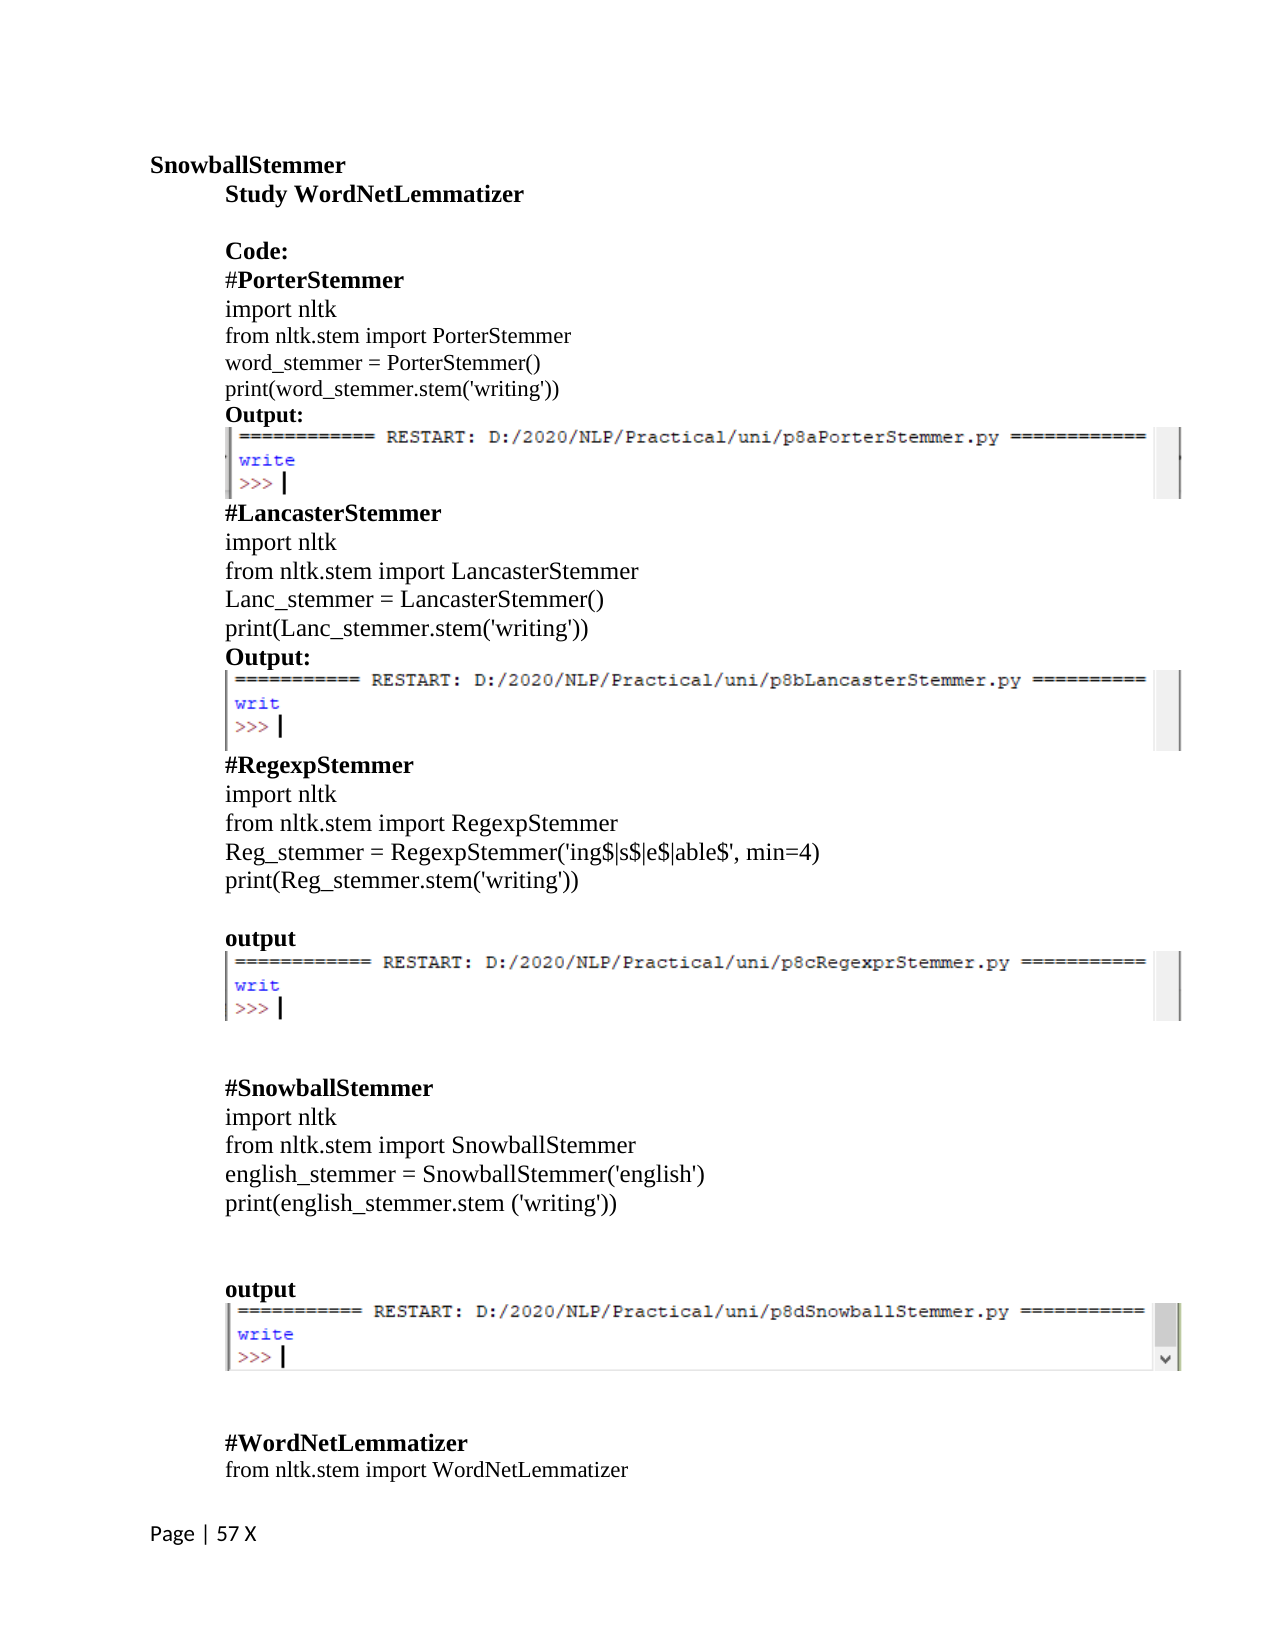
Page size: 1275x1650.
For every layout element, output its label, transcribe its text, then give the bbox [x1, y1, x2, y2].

text #WordNetLemmatizer [150, 1428, 1125, 1457]
text Lanc_stemmer = LancasterStemmer() [150, 584, 1125, 613]
text from nltk.stem import RegexpStemmer [150, 808, 1125, 837]
picture [225, 951, 1182, 1021]
text print(english_stemmer.stem ('writing')) [150, 1188, 1125, 1217]
text #RegexpStemmer [150, 750, 1125, 779]
text Reg_stemmer = RegexpStemmer('ing$|s$|e$|able$', min=4) [150, 837, 1125, 865]
text Output: [150, 402, 1125, 428]
text Output: [150, 642, 1125, 671]
text from nltk.stem import WordNetLemmatizer [150, 1457, 1125, 1483]
text english_stemmer = SnowballStemmer('english') [150, 1159, 1125, 1188]
text #PorterStemmer [150, 265, 1125, 294]
text print(word_stemmer.stem('writing')) [150, 375, 1125, 402]
text print(Reg_stemmer.stem('writing')) [150, 865, 1125, 894]
text from nltk.stem import LancasterStemmer [150, 556, 1125, 584]
text import nltk [150, 1102, 1125, 1131]
text import nltk [150, 527, 1125, 556]
text output [150, 923, 1125, 952]
text import nltk [150, 294, 1125, 322]
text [150, 150, 1125, 179]
picture [225, 670, 1182, 751]
picture [225, 427, 1182, 499]
text Code: [150, 236, 1125, 265]
text from nltk.stem import SnowballStemmer [150, 1131, 1125, 1159]
text Study WordNetLemmatizer [150, 179, 1125, 207]
text print(Lanc_stemmer.stem('writing')) [150, 613, 1125, 642]
text output [150, 1274, 1125, 1303]
text import nltk [150, 779, 1125, 808]
text from nltk.stem import PorterStemmer [150, 322, 1125, 349]
text #SnowballStemmer [150, 1073, 1125, 1102]
text word_stemmer = PorterStemmer() [150, 349, 1125, 375]
picture [225, 1303, 1182, 1371]
